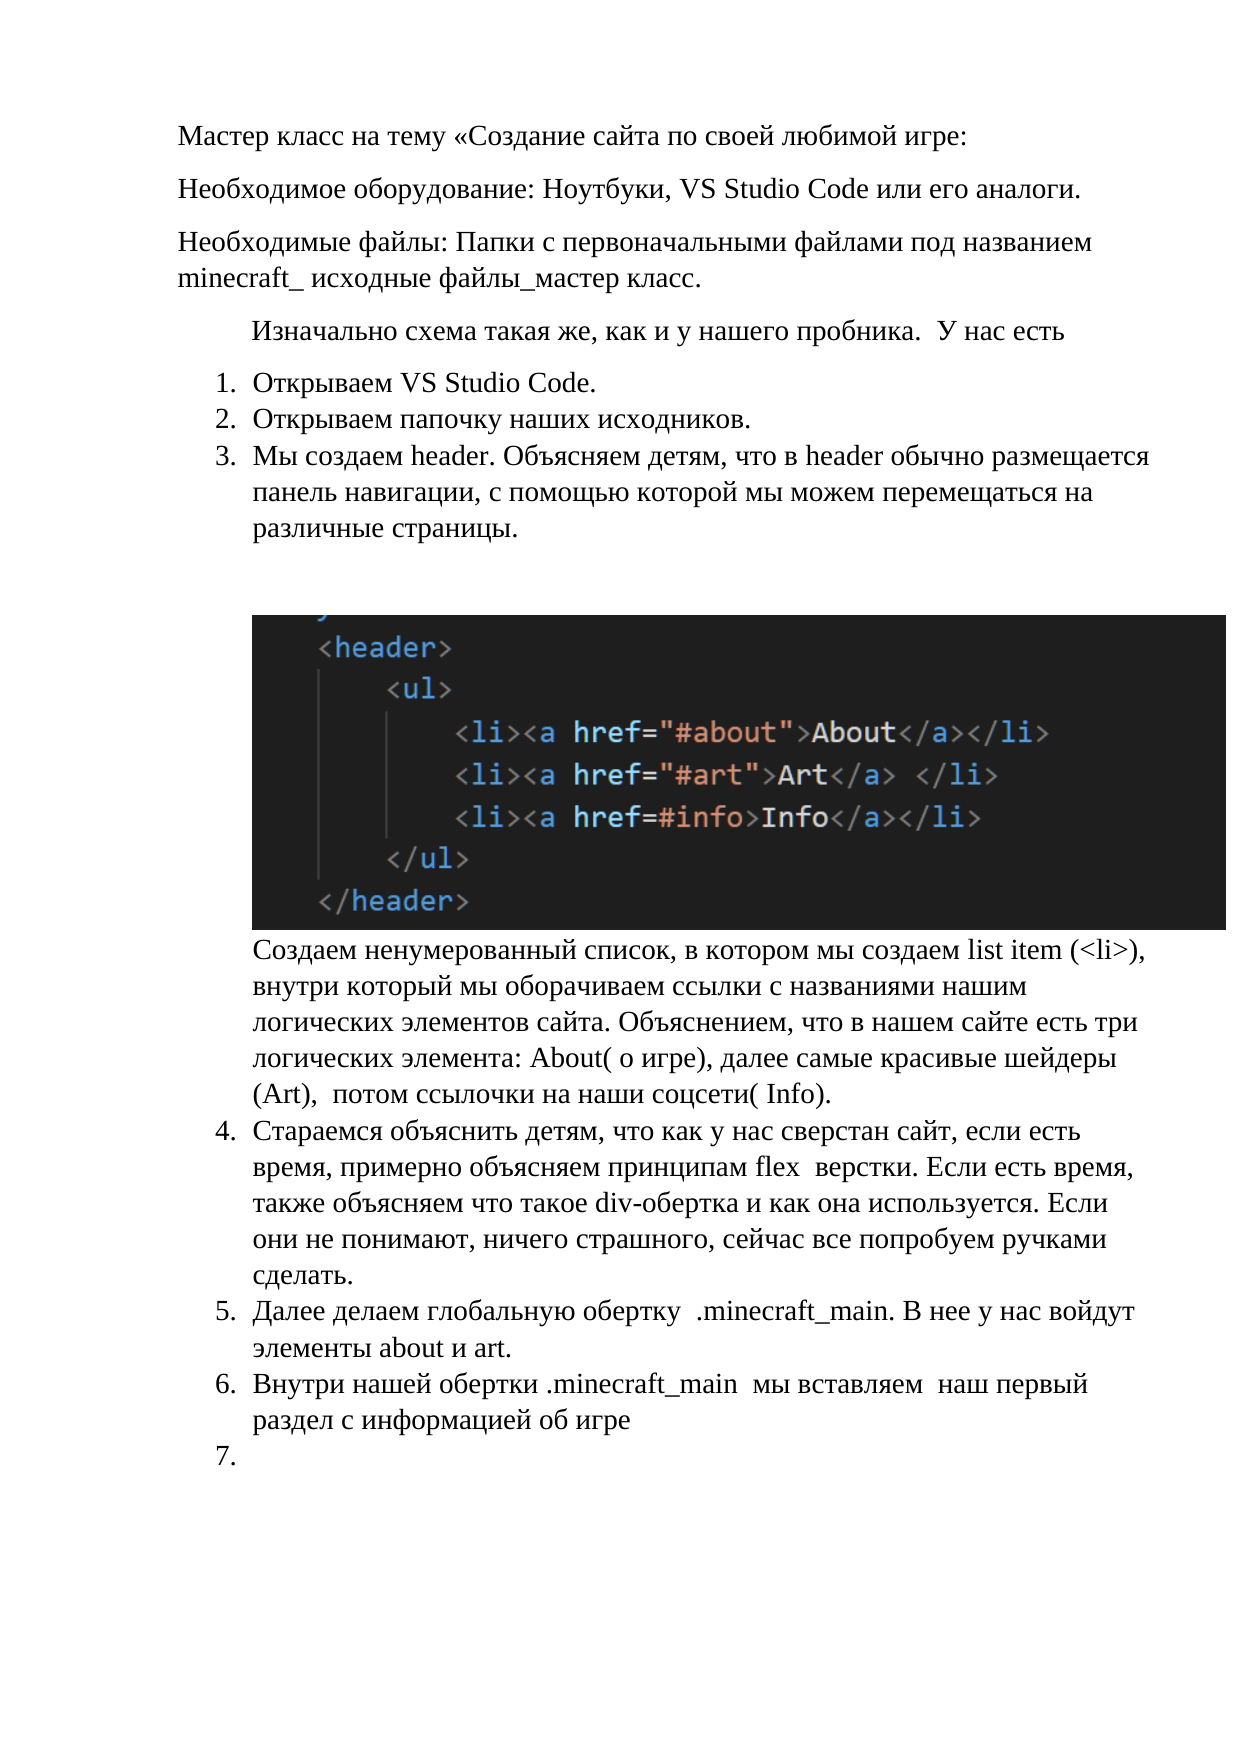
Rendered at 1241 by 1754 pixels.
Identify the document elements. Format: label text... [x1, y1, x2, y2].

picture [252, 615, 1226, 930]
list Стараемся объяснить детям, что как у нас сверстан сайт, если есть время, примерно объясняем принципам flex верстки. Если есть время, также объясняем что такое div-обертка и как она используется. Если они не понимают, ничего страшного, сейчас все попробуем ручками сделать. [215, 1113, 1152, 1291]
text Изначально схема такая же, как и у нашего пробника. У нас есть [177, 313, 1152, 346]
text Необходимое оборудование: Ноутбуки, VS Studio Code или его аналоги. [177, 171, 1152, 204]
list Мы создаем header. Объясняем детям, что в header обычно размещается панель навигации, с помощью которой мы можем перемещаться на различные страницы. [215, 438, 1152, 544]
list Открываем VS Studio Code. [215, 366, 1152, 399]
list Внутри нашей обертки .minecraft_main мы вставляем наш первый раздел с информацией об игре [215, 1366, 1152, 1436]
text Мастер класс на тему «Создание сайта по своей любимой игре: [177, 118, 1152, 152]
list Создаем ненумерованный список, в котором мы создаем list item (<li>), внутри который мы оборачиваем ссылки с названиями нашим логических элементов сайта. Объяснением, что в нашем сайте есть три логических элемента: About( о игре), далее самые красивые шейдеры (Art), потом ссылочки на наши соцсети( Info). [252, 932, 1152, 1110]
text Необходимые файлы: Папки с первоначальными файлами под названием minecraft_ исходные файлы_мастер класс. [177, 224, 1152, 293]
list Далее делаем глобальную обертку .minecraft_main. В нее у нас войдут элементы about и art. [215, 1293, 1152, 1363]
list Открываем папочку наших исходников. [215, 402, 1152, 435]
